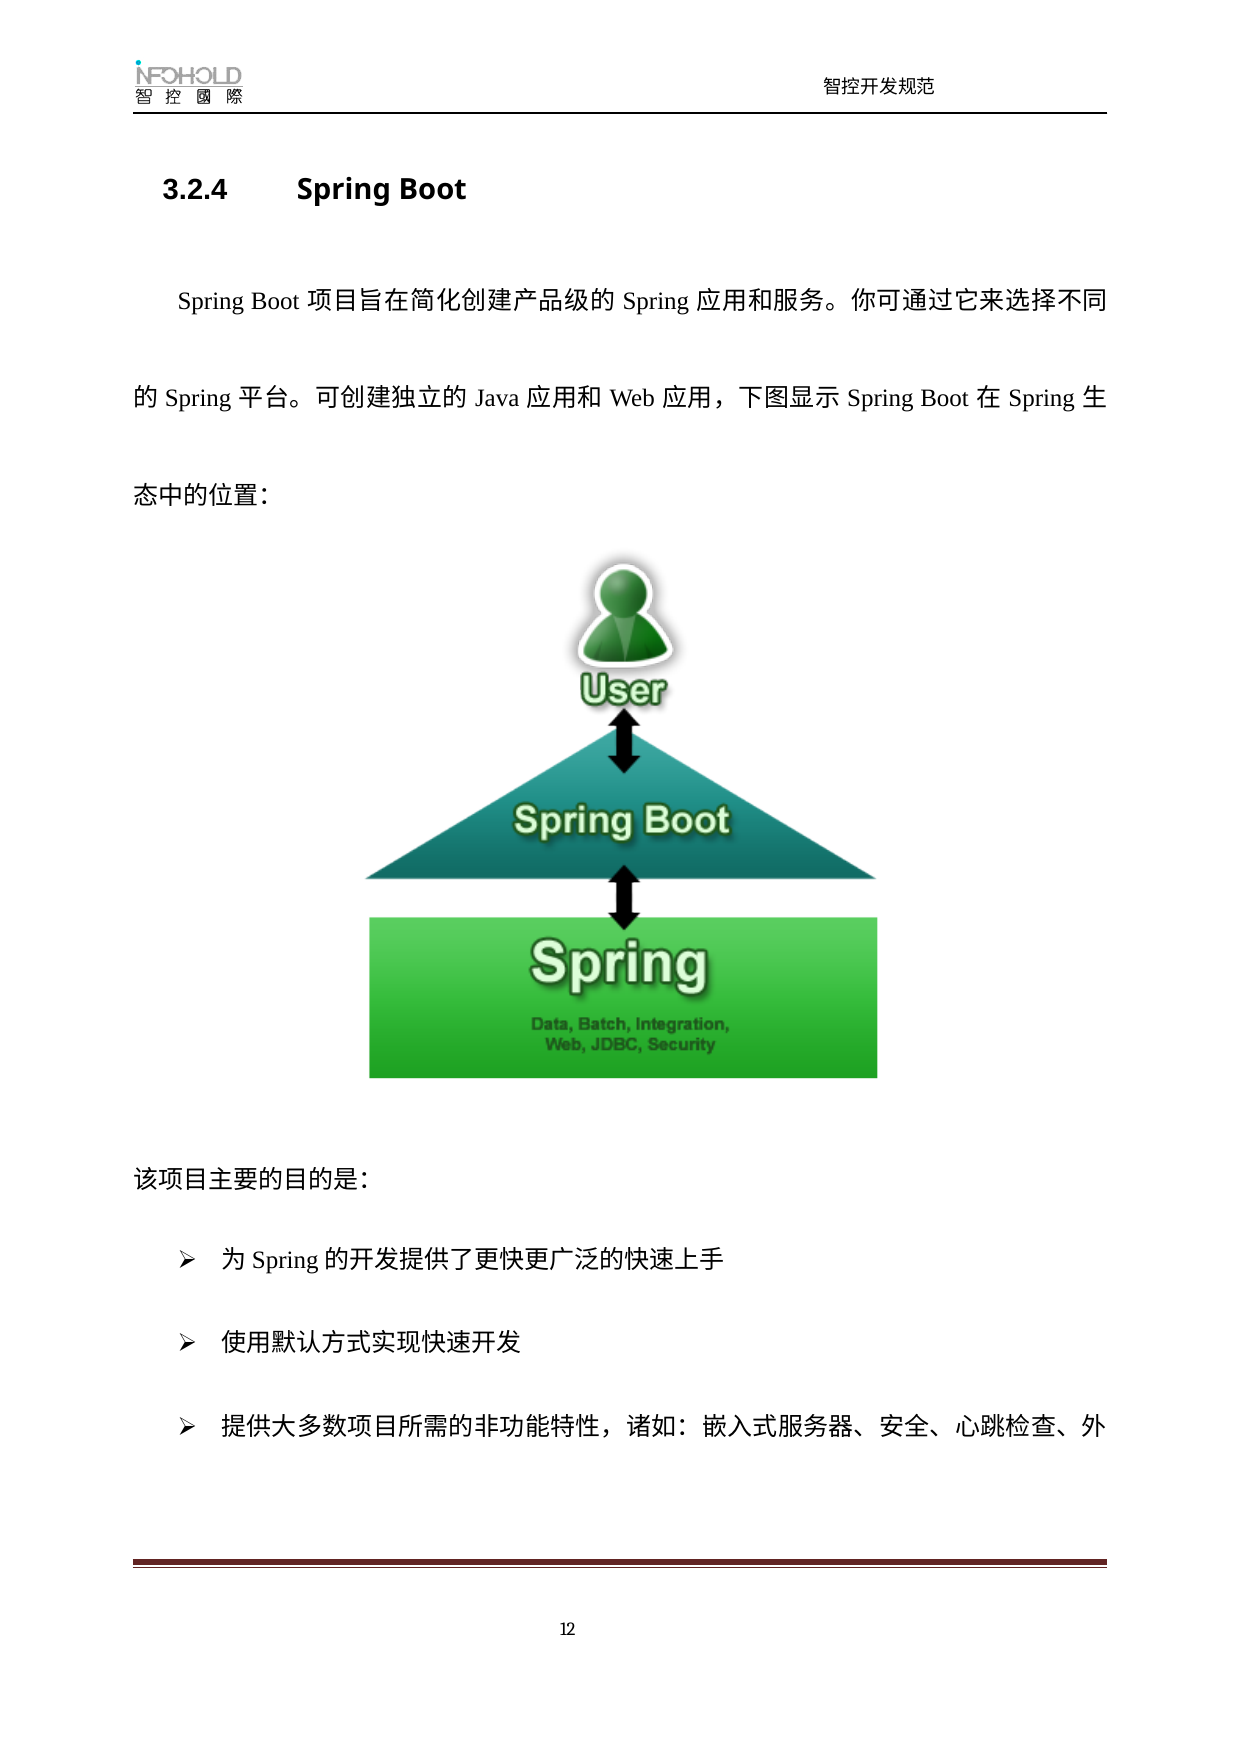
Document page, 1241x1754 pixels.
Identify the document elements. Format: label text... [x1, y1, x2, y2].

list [177, 1392, 1107, 1457]
picture [132, 57, 247, 110]
text Spring Boot 项目旨在简化创建产品级的 Spring 应用和服务。你可通过它来选择不同的 Spring 平台。可创建独立的 Java 应用和 Web 应用，下图显示 Spring Boot 在 Spring 生态中的位置： [133, 266, 1107, 526]
text 该项目主要的目的是： [133, 1145, 1107, 1210]
list 为 Spring 的开发提供了更快更广泛的快速上手 [177, 1225, 1107, 1290]
list 使用默认方式实现快速开发 [177, 1308, 1107, 1373]
picture [324, 544, 917, 1121]
subtitle Spring Boot [155, 156, 1082, 221]
